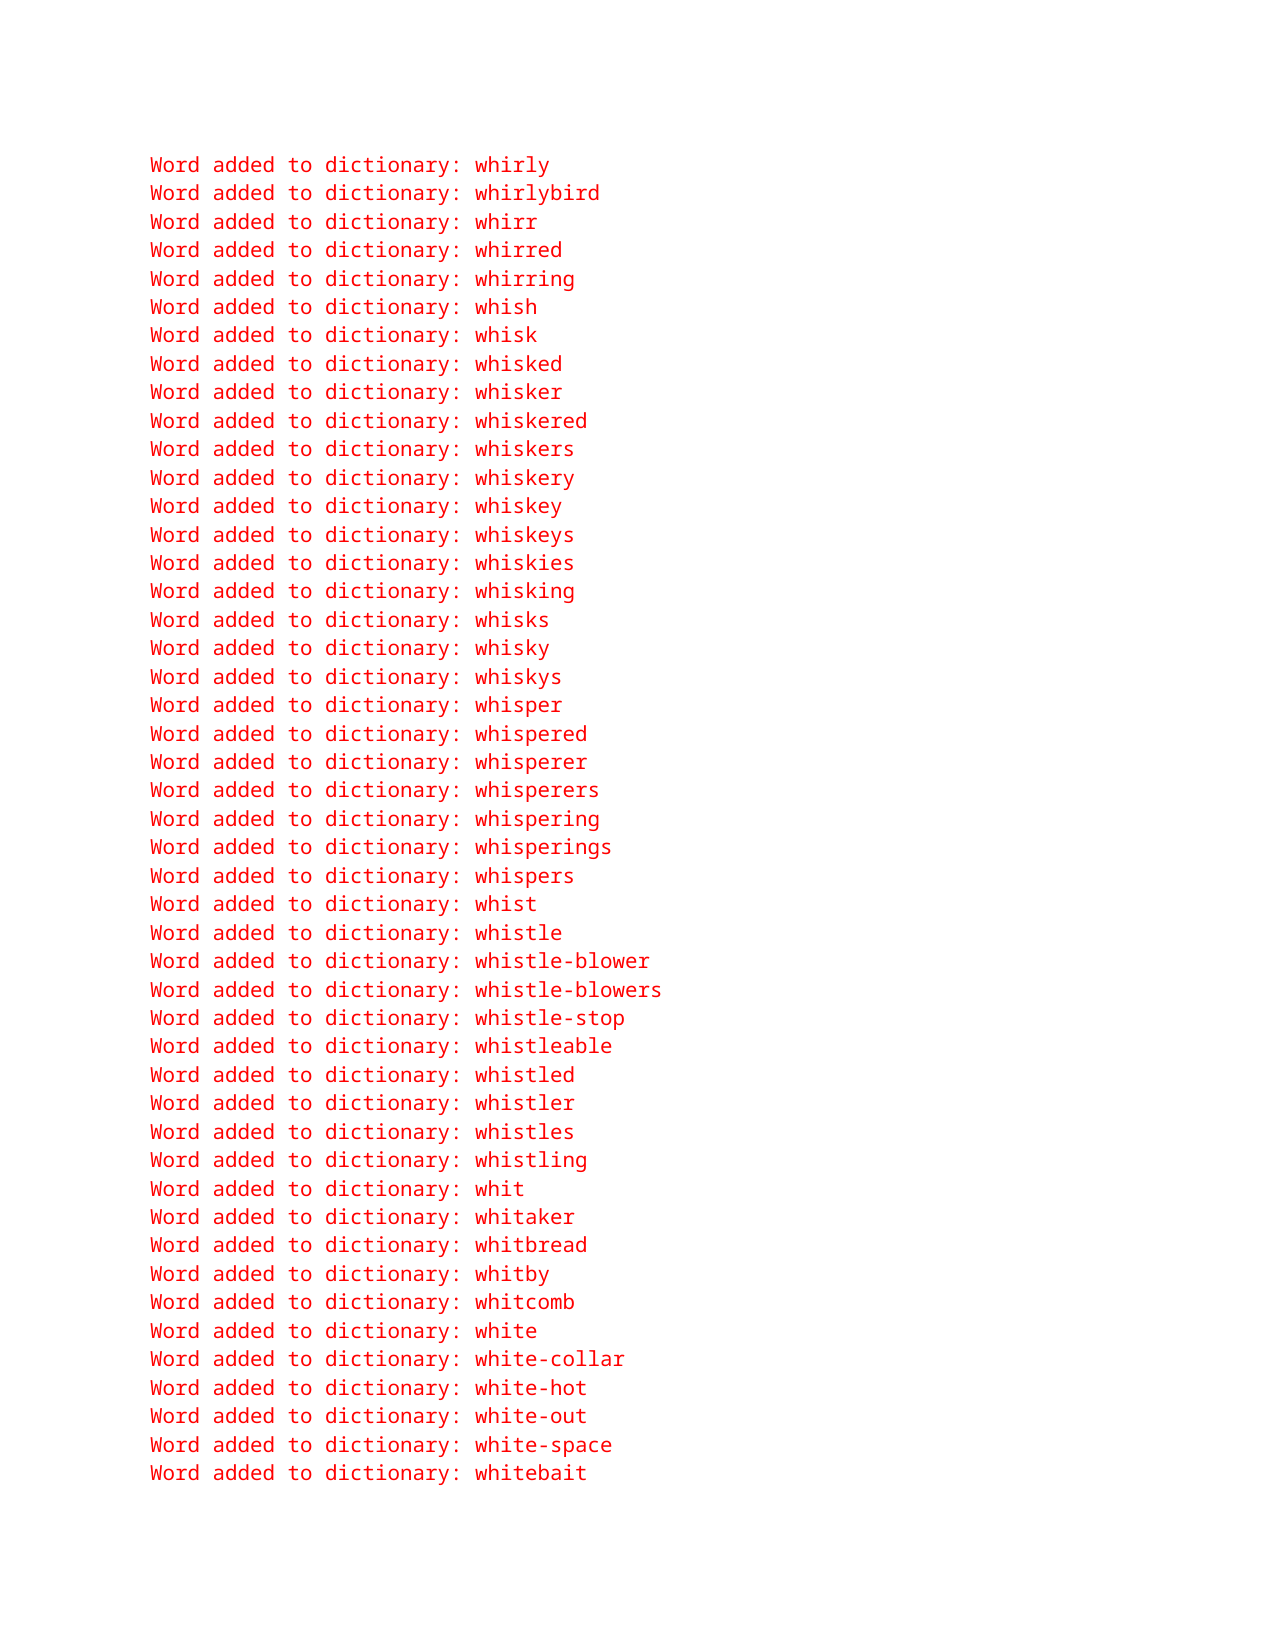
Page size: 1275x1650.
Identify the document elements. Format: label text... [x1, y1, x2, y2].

text Word added to dictionary: whish [150, 292, 1125, 321]
text Word added to dictionary: whist [150, 889, 1125, 918]
text Word added to dictionary: whiskers [150, 434, 1125, 463]
text Word added to dictionary: whiskeys [150, 520, 1125, 548]
text Word added to dictionary: whirring [150, 264, 1125, 292]
text Word added to dictionary: whispered [150, 719, 1125, 747]
text Word added to dictionary: whitcomb [150, 1287, 1125, 1316]
text Word added to dictionary: whisperers [150, 776, 1125, 804]
text Word added to dictionary: white-hot [150, 1373, 1125, 1401]
text Word added to dictionary: whistling [150, 1145, 1125, 1174]
text Word added to dictionary: whiskey [150, 491, 1125, 520]
text Word added to dictionary: whitaker [150, 1202, 1125, 1231]
text Word added to dictionary: whitbread [150, 1231, 1125, 1259]
text Word added to dictionary: whirly [150, 150, 1125, 178]
text Word added to dictionary: whiskies [150, 548, 1125, 577]
text Word added to dictionary: white-space [150, 1430, 1125, 1458]
text Word added to dictionary: whisker [150, 377, 1125, 406]
text Word added to dictionary: whisper [150, 690, 1125, 719]
text Word added to dictionary: whistleable [150, 1032, 1125, 1060]
text Word added to dictionary: whistler [150, 1088, 1125, 1117]
text Word added to dictionary: whispers [150, 861, 1125, 889]
text Word added to dictionary: whirred [150, 235, 1125, 264]
text Word added to dictionary: whirlybird [150, 178, 1125, 207]
text Word added to dictionary: whistle [150, 918, 1125, 946]
text Word added to dictionary: whistled [150, 1060, 1125, 1088]
text Word added to dictionary: whistles [150, 1117, 1125, 1145]
text Word added to dictionary: whit [150, 1174, 1125, 1202]
text Word added to dictionary: white-out [150, 1401, 1125, 1430]
text Word added to dictionary: whistle-blowers [150, 975, 1125, 1003]
text Word added to dictionary: whitebait [150, 1458, 1125, 1487]
text Word added to dictionary: whisks [150, 605, 1125, 633]
text Word added to dictionary: whisperer [150, 747, 1125, 776]
text Word added to dictionary: whisked [150, 349, 1125, 377]
text Word added to dictionary: white [150, 1316, 1125, 1344]
text Word added to dictionary: white-collar [150, 1344, 1125, 1373]
text Word added to dictionary: whisk [150, 321, 1125, 349]
text Word added to dictionary: whisperings [150, 832, 1125, 861]
text Word added to dictionary: whiskery [150, 463, 1125, 491]
text Word added to dictionary: whisking [150, 577, 1125, 605]
text Word added to dictionary: whiskys [150, 662, 1125, 690]
text Word added to dictionary: whisky [150, 633, 1125, 662]
text Word added to dictionary: whiskered [150, 406, 1125, 434]
text Word added to dictionary: whistle-stop [150, 1003, 1125, 1032]
text Word added to dictionary: whitby [150, 1259, 1125, 1287]
text Word added to dictionary: whispering [150, 804, 1125, 832]
text Word added to dictionary: whistle-blower [150, 946, 1125, 975]
text Word added to dictionary: whirr [150, 207, 1125, 235]
